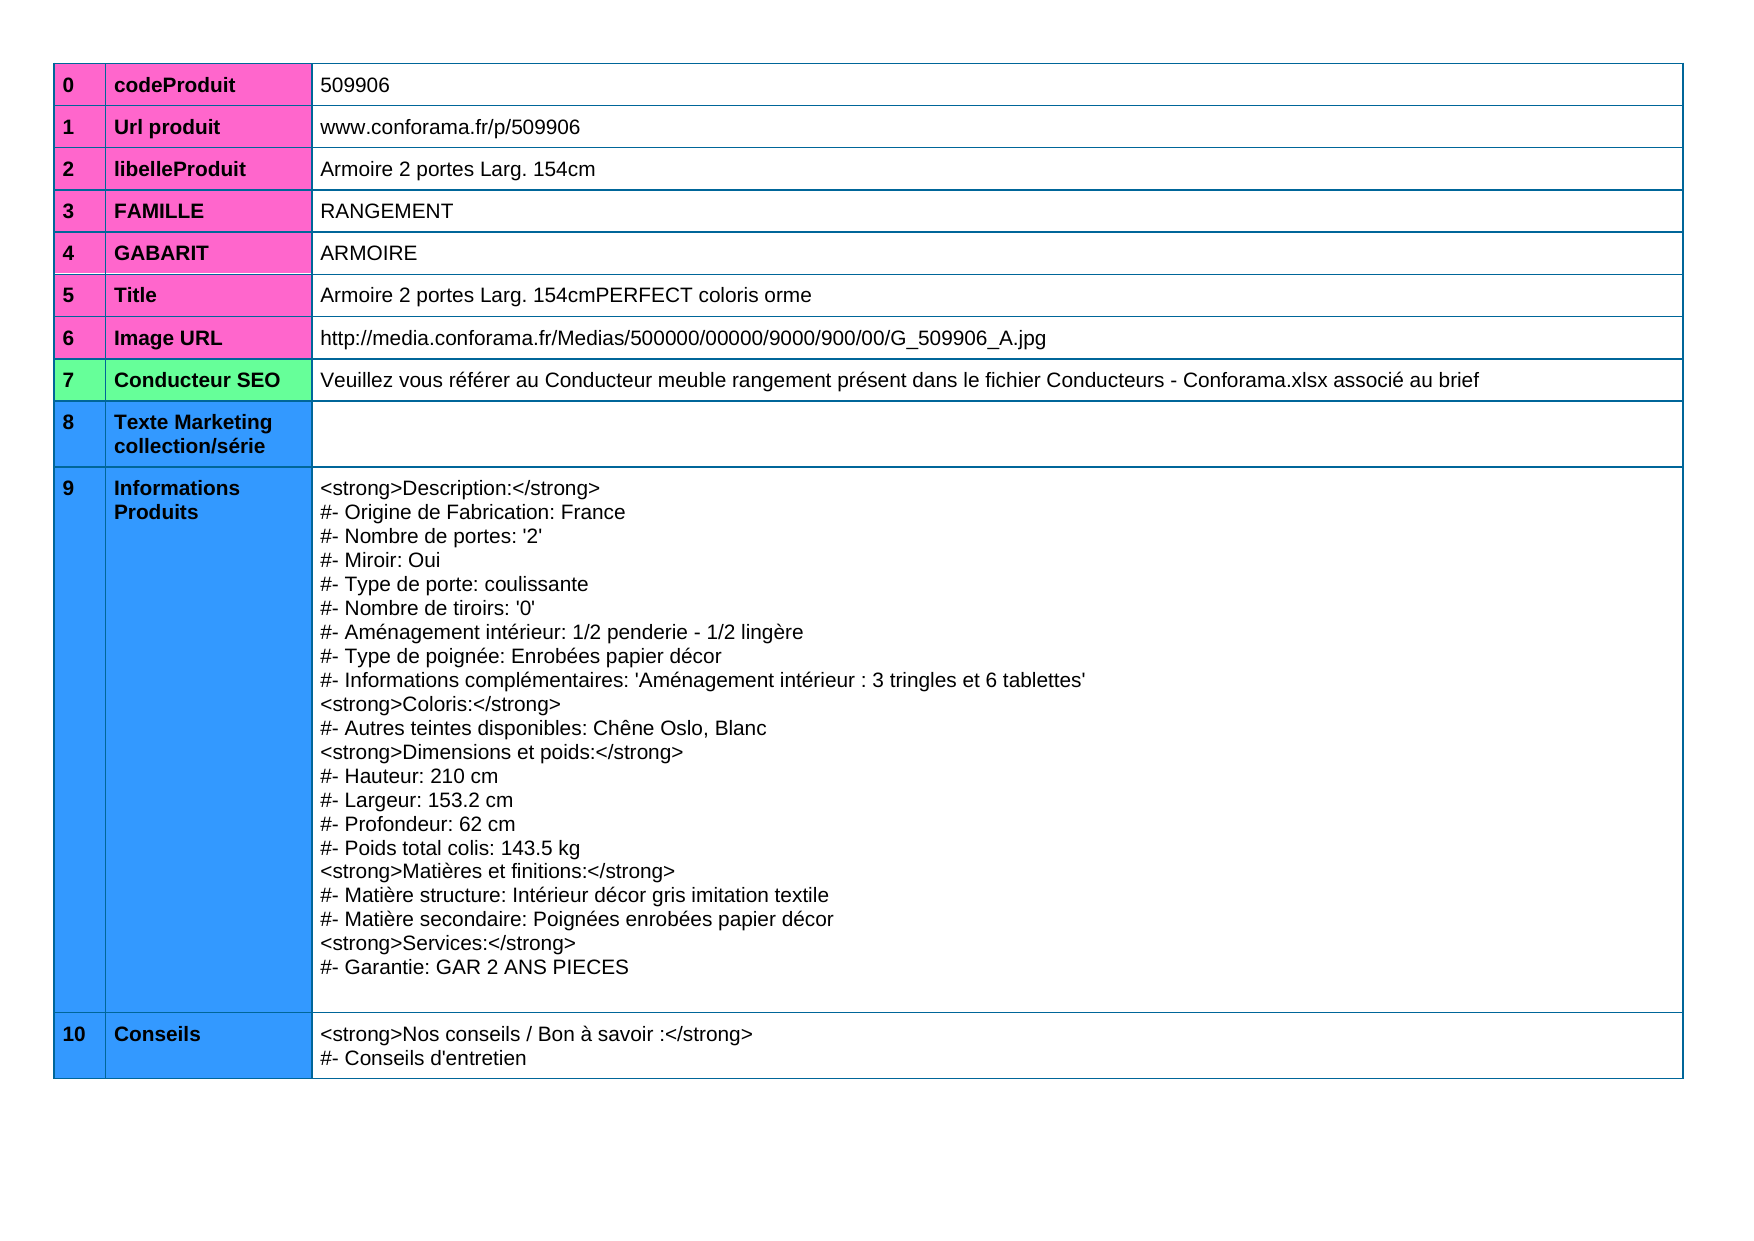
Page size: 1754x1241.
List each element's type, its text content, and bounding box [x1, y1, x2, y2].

table_cell Conducteur SEO [106, 360, 311, 400]
table_cell RANGEMENT [313, 191, 1682, 231]
table_header 509906 [313, 64, 1682, 105]
table_cell 10 [55, 1013, 105, 1078]
table_cell 6 [55, 317, 105, 358]
table_cell Conseils [106, 1013, 311, 1078]
table_cell 1 [55, 106, 105, 147]
table_cell Armoire 2 portes Larg. 154cmPERFECT coloris orme [313, 275, 1682, 316]
table_cell ARMOIRE [313, 233, 1682, 273]
table_cell 5 [55, 275, 105, 316]
table_cell Veuillez vous référer au Conducteur meuble rangement présent dans le fichier Conducteurs - Conforama.xlsx associé au brief [313, 360, 1682, 400]
table_cell Texte Marketing collection/série [106, 402, 311, 466]
table_cell 2 [55, 148, 105, 189]
table_cell Title [106, 275, 311, 316]
table_cell FAMILLE [106, 191, 311, 231]
table_cell 4 [55, 233, 105, 273]
table_cell <strong>Nos conseils / Bon à savoir :</strong> #- Conseils d'entretien [313, 1013, 1682, 1078]
table_cell [313, 402, 1682, 466]
table_cell Image URL [106, 317, 311, 358]
table_header codeProduit [106, 64, 311, 105]
table_cell 8 [55, 402, 105, 466]
table_cell Armoire 2 portes Larg. 154cm [313, 148, 1682, 189]
table_cell 7 [55, 360, 105, 400]
table_cell http://media.conforama.fr/Medias/500000/00000/9000/900/00/G_509906_A.jpg [313, 317, 1682, 358]
table_cell Informations Produits [106, 468, 311, 1011]
table_header 0 [55, 64, 105, 105]
table_cell www.conforama.fr/p/509906 [313, 106, 1682, 147]
table_cell 9 [55, 468, 105, 1011]
table_cell <strong>Description:</strong> #- Origine de Fabrication: France #- Nombre de portes: '2' #- Miroir: Oui #- Type de porte: coulissante #- Nombre de tiroirs: '0' #- Aménagement intérieur: 1/2 penderie - 1/2 lingère #- Type de poignée: Enrobées papier décor #- Informations complémentaires: 'Aménagement intérieur : 3 tringles et 6 tablettes' <strong>Coloris:</strong> #- Autres teintes disponibles: Chêne Oslo, Blanc <strong>Dimensions et poids:</strong> #- Hauteur: 210 cm #- Largeur: 153.2 cm #- Profondeur: 62 cm #- Poids total colis: 143.5 kg <strong>Matières et finitions:</strong> #- Matière structure: Intérieur décor gris imitation textile #- Matière secondaire: Poignées enrobées papier décor <strong>Services:</strong> #- Garantie: GAR 2 ANS PIECES [313, 468, 1682, 1011]
table_cell Url produit [106, 106, 311, 147]
table_cell libelleProduit [106, 148, 311, 189]
table_cell GABARIT [106, 233, 311, 273]
table_cell 3 [55, 191, 105, 231]
